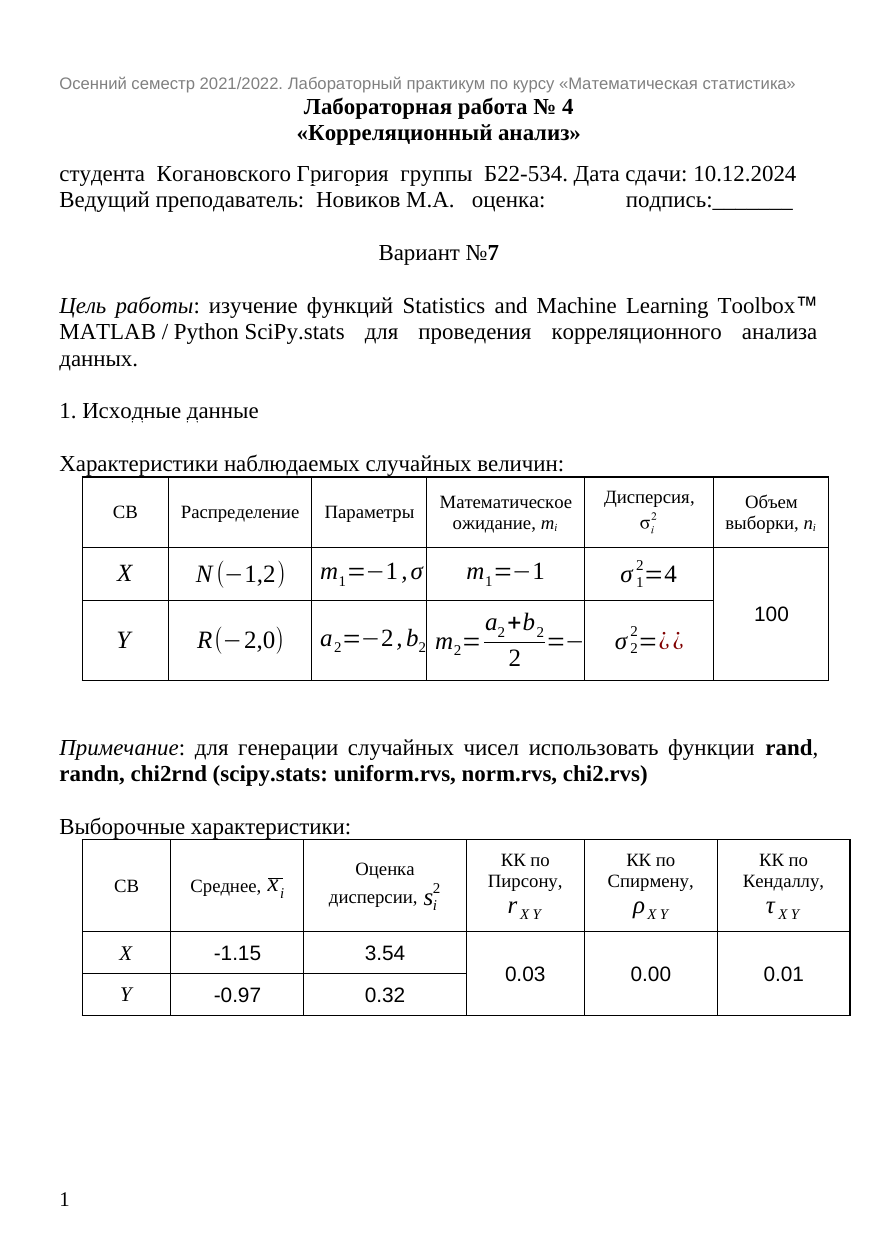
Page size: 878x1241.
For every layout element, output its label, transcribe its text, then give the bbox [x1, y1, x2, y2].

table_header Дисперсия, [585, 478, 713, 547]
table_cell [312, 548, 426, 599]
table_header КК по Кендаллу, [718, 840, 849, 931]
table_header КК по Спирмену, [585, 840, 717, 931]
table_cell [427, 601, 584, 680]
table_header КК по Пирсону, [467, 840, 584, 931]
text Лабораторная работа № 4 [59, 93, 818, 119]
text «Корреляционный анализ» [59, 119, 818, 146]
text 1. Исходные данные [59, 397, 818, 424]
text студента Когановского Григория группы Б22-534. Дата сдачи: 10.12.2024 [59, 160, 818, 186]
table_cell 0.00 [585, 932, 717, 1015]
table_header Параметры [312, 478, 426, 547]
text Цель работы: изучение функций Statistics and Machine Learning ToolboxÔ MATLAB / Python SciPy.stats для проведения корреляционного анализа данных. [59, 292, 818, 371]
table_cell -0.97 [171, 974, 303, 1015]
table_cell 0.32 [304, 974, 466, 1015]
table_header СВ [83, 840, 170, 931]
table_header СВ [83, 478, 168, 547]
text Вариант №7 [59, 239, 818, 266]
picture [636, 507, 662, 539]
table_header Математическое ожидание, mi [427, 478, 584, 547]
table_cell X [83, 932, 170, 973]
table_cell -1.15 [171, 932, 303, 973]
table_header Оценка дисперсии, [304, 840, 466, 931]
table_cell [585, 548, 713, 599]
table_cell [83, 548, 168, 599]
table_cell [427, 548, 584, 599]
table_cell 3.54 [304, 932, 466, 973]
table_header Распределение [169, 478, 311, 547]
text Выборочные характеристики: [59, 813, 818, 839]
table_cell 0.01 [718, 932, 849, 1015]
text Ведущий преподаватель: Новиков М.А. оценка: подпись:_______ [59, 186, 818, 213]
table_header Среднее, [171, 840, 303, 931]
table_cell [83, 601, 168, 680]
table_header Объем выборки, ni [714, 478, 828, 547]
table_cell [312, 601, 426, 680]
text Примечание: для генерации случайных чисел использовать функции rand, randn, chi2rnd (scipy.stats: uniform.rvs, norm.rvs, chi2.rvs) [59, 734, 818, 786]
table_cell Y [83, 974, 170, 1015]
table_cell [585, 601, 713, 680]
table_cell [169, 548, 311, 599]
table_cell 0.03 [467, 932, 584, 1015]
text Характеристики наблюдаемых случайных величин: [59, 450, 818, 476]
table_cell [169, 601, 311, 680]
table_cell 100 [714, 548, 828, 680]
